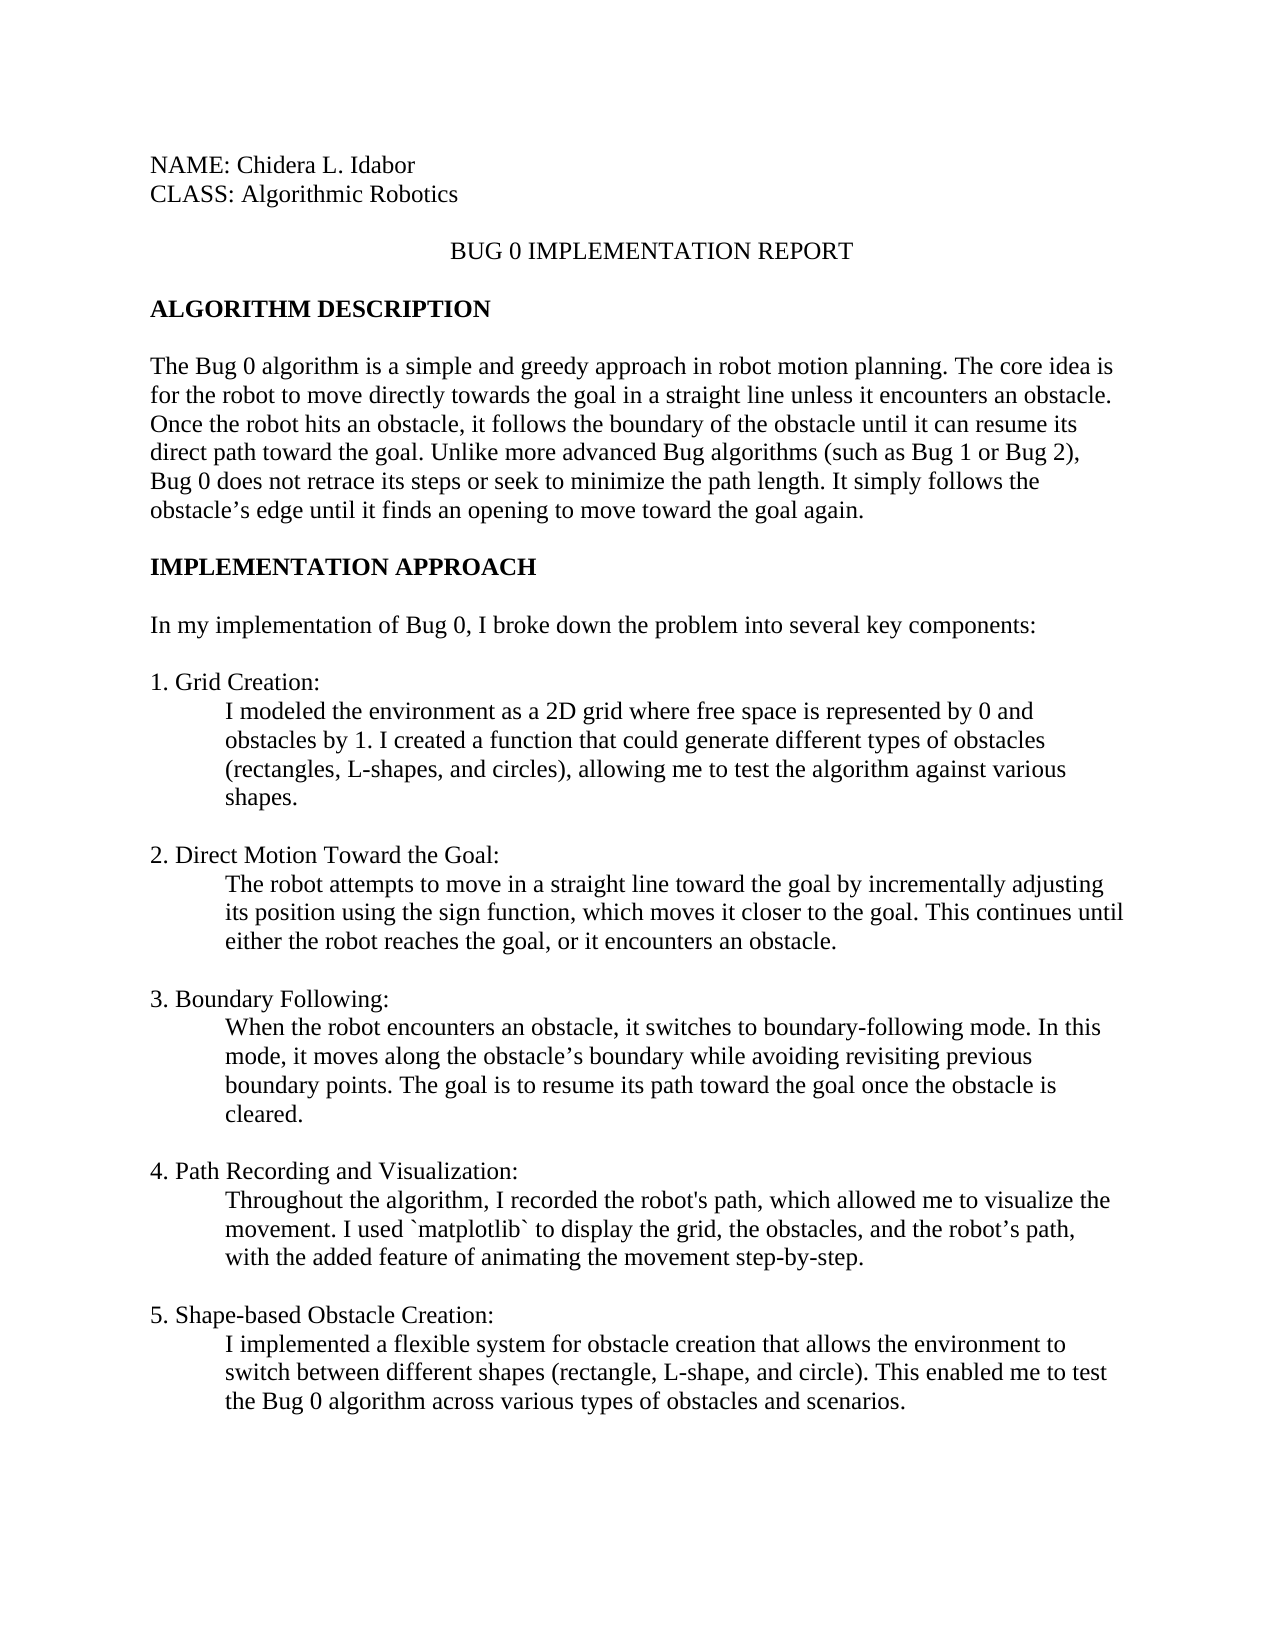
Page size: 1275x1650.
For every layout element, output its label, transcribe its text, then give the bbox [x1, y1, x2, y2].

text Throughout the algorithm, I recorded the robot's path, which allowed me to visualize the movement. I used `matplotlib` to display the grid, the obstacles, and the robot’s path, with the added feature of animating the movement step-by-step. [225, 1185, 1125, 1271]
text 3. Boundary Following: [150, 984, 1125, 1012]
text I implemented a flexible system for obstacle creation that allows the environment to switch between different shapes (rectangle, L-shape, and circle). This enabled me to test the Bug 0 algorithm across various types of obstacles and scenarios. [225, 1329, 1125, 1415]
text ALGORITHM DESCRIPTION [150, 294, 1125, 322]
text IMPLEMENTATION APPROACH [150, 552, 1125, 581]
text NAME: Chidera L. Idabor [150, 150, 1125, 179]
text The robot attempts to move in a straight line toward the goal by incrementally adjusting its position using the sign function, which moves it closer to the goal. This continues until either the robot reaches the goal, or it encounters an obstacle. [225, 869, 1125, 955]
text The Bug 0 algorithm is a simple and greedy approach in robot motion planning. The core idea is for the robot to move directly towards the goal in a straight line unless it encounters an obstacle. Once the robot hits an obstacle, it follows the boundary of the obstacle until it can resume its direct path toward the goal. Unlike more advanced Bug algorithms (such as Bug 1 or Bug 2), Bug 0 does not retrace its steps or seek to minimize the path length. It simply follows the obstacle’s edge until it finds an opening to move toward the goal again. [150, 351, 1125, 524]
text CLASS: Algorithmic Robotics [150, 179, 1125, 207]
text 2. Direct Motion Toward the Goal: [150, 840, 1125, 869]
text I modeled the environment as a 2D grid where free space is represented by 0 and obstacles by 1. I created a function that could generate different types of obstacles (rectangles, L-shapes, and circles), allowing me to test the algorithm against various shapes. [225, 696, 1125, 811]
text 1. Grid Creation: [150, 667, 1125, 696]
text In my implementation of Bug 0, I broke down the problem into several key components: [150, 610, 1125, 639]
text When the robot encounters an obstacle, it switches to boundary-following mode. In this mode, it moves along the obstacle’s boundary while avoiding revisiting previous boundary points. The goal is to resume its path toward the goal once the obstacle is cleared. [225, 1012, 1125, 1127]
text 4. Path Recording and Visualization: [150, 1156, 1125, 1185]
text 5. Shape-based Obstacle Creation: [150, 1300, 1125, 1329]
text BUG 0 IMPLEMENTATION REPORT [375, 236, 1125, 265]
